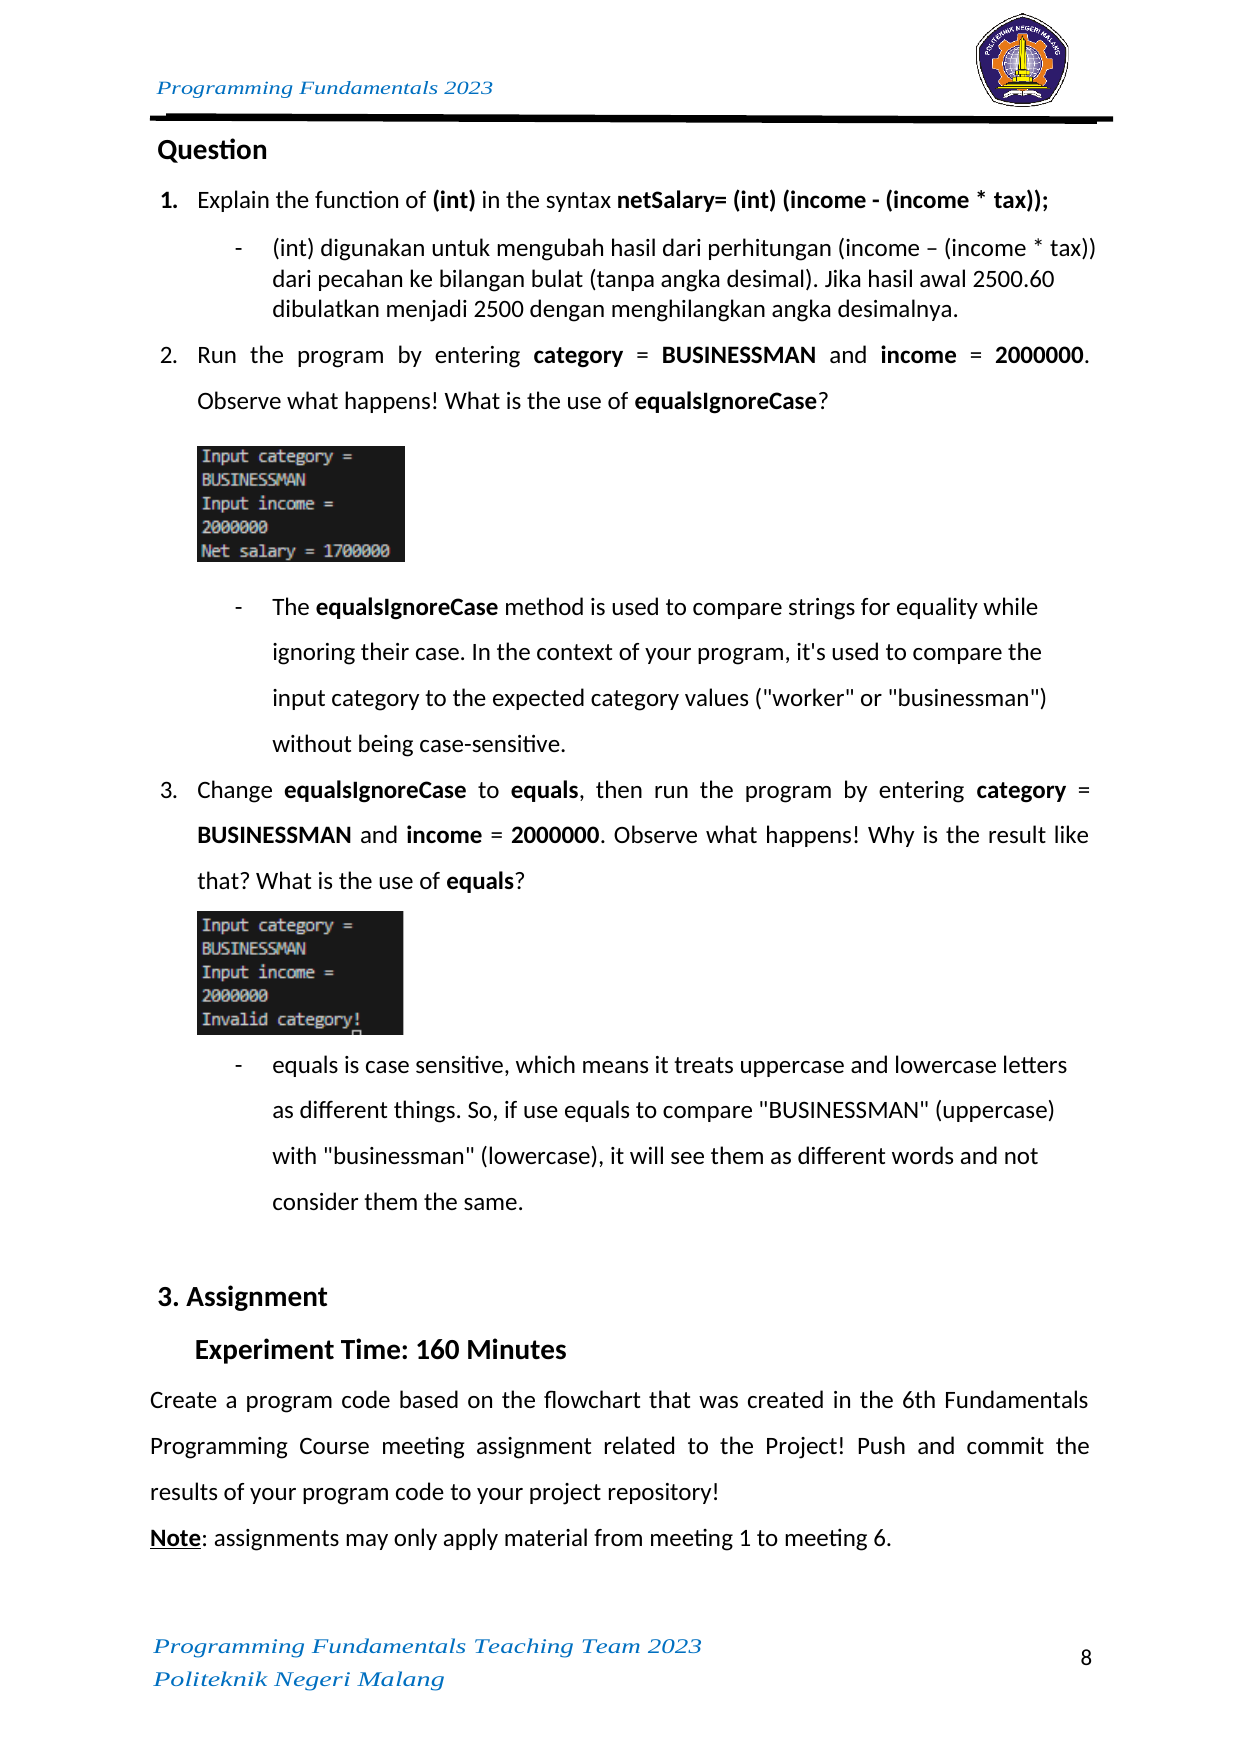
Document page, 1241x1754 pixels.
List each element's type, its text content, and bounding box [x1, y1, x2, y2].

text Note: assignments may only apply material from meeting 1 to meeting 6. [150, 1522, 1103, 1552]
subtitle Question [157, 131, 1103, 167]
list The equalsIgnoreCase method is used to compare strings for equality while ignoring their case. In the context of your program, it's used to compare the input category to the expected category values ("worker" or "businessman") without being case-sensitive. [234, 591, 1091, 758]
list Run the program by entering category = BUSINESSMAN and income = 2000000. Observe what happens! What is the use of equalsIgnoreCase? [159, 339, 1091, 415]
list (int) digunakan untuk mengubah hasil dari perhitungan (income – (income * tax)) dari pecahan ke bilangan bulat (tanpa angka desimal). Jika hasil awal 2500.60 dibulatkan menjadi 2500 dengan menghilangkan angka desimalnya. [234, 232, 1103, 324]
list Change equalsIgnoreCase to equals, then run the program by entering category = BUSINESSMAN and income = 2000000. Observe what happens! Why is the result like that? What is the use of equals? [159, 774, 1090, 896]
subtitle 3. Assignment [157, 1278, 1103, 1313]
picture [976, 13, 1069, 107]
picture [197, 446, 405, 562]
picture [197, 911, 404, 1035]
list Explain the function of (int) in the syntax netSalary= (int) (income - (income * tax)); [159, 184, 1103, 215]
text Experiment Time: 160 Minutes [194, 1331, 1103, 1367]
text Create a program code based on the flowchart that was created in the 6th Fundamentals Programming Course meeting assignment related to the Project! Push and commit the results of your program code to your project repository! [150, 1384, 1090, 1507]
list equals is case sensitive, which means it treats uppercase and lowercase letters as different things. So, if use equals to compare "BUSINESSMAN" (uppercase) with "businessman" (lowercase), it will see them as different words and not consider them the same. [234, 1049, 1090, 1217]
